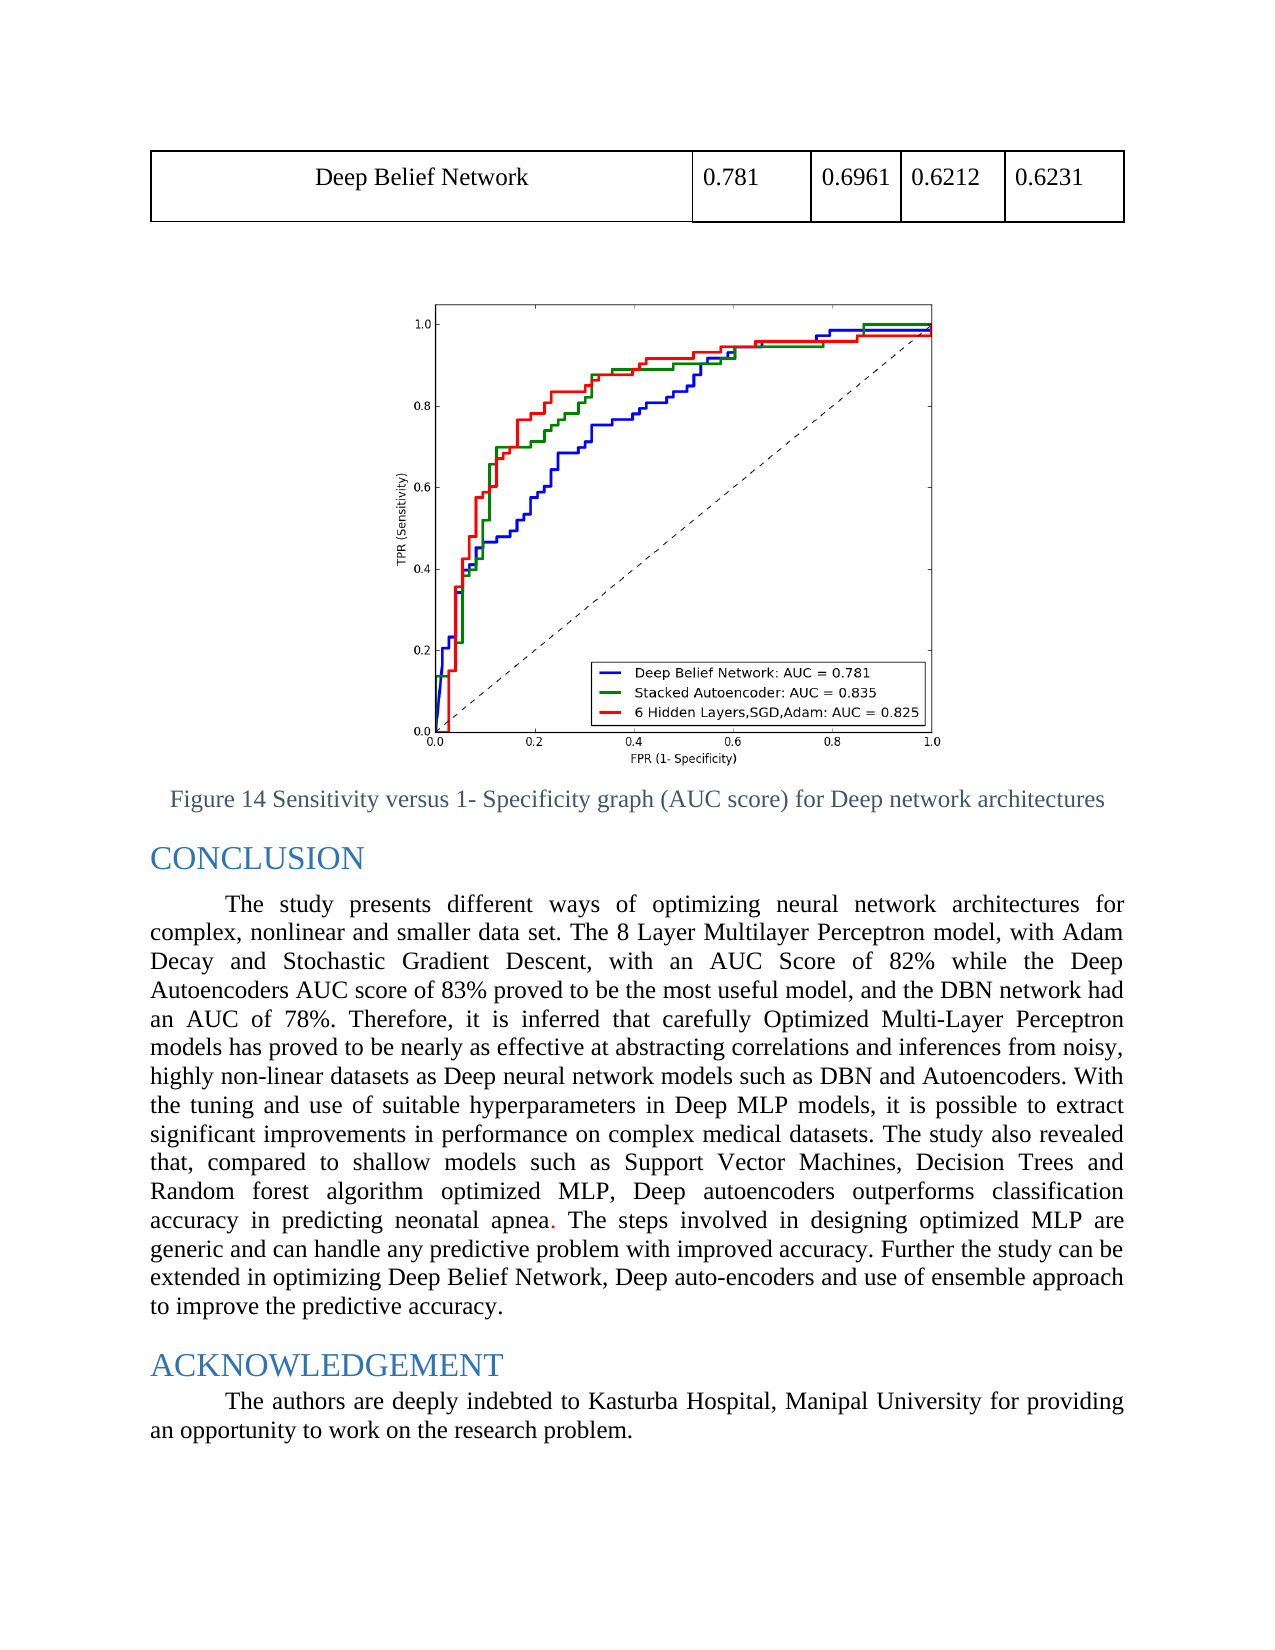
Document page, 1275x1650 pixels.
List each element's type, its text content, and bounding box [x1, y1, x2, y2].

table_cell 0.6231 [1006, 152, 1123, 221]
text The study presents different ways of optimizing neural network architectures for complex, nonlinear and smaller data set. The 8 Layer Multilayer Perceptron model, with Adam Decay and Stochastic Gradient Descent, with an AUC Score of 82% while the Deep Autoencoders AUC score of 83% proved to be the most useful model, and the DBN network had an AUC of 78%. Therefore, it is inferred that carefully Optimized Multi-Layer Perceptron models has proved to be nearly as effective at abstracting correlations and inferences from noisy, highly non-linear datasets as Deep neural network models such as DBN and Autoencoders. With the tuning and use of suitable hyperparameters in Deep MLP models, it is possible to extract significant improvements in performance on complex medical datasets. The study also revealed that, compared to shallow models such as Support Vector Machines, Decision Trees and Random forest algorithm optimized MLP, Deep autoencoders outperforms classification accuracy in predicting neonatal apnea. The steps involved in designing optimized MLP are generic and can handle any predictive problem with improved accuracy. Further the study can be extended in optimizing Deep Belief Network, Deep auto-encoders and use of ensemble approach to improve the predictive accuracy. [150, 889, 1125, 1320]
table_cell 0.781 [693, 152, 810, 221]
subtitle ACKNOWLEDGEMENT [150, 1345, 1125, 1383]
picture [355, 251, 995, 785]
table_cell Deep Belief Network [152, 152, 692, 221]
subtitle CONCLUSION [150, 838, 1125, 876]
text The authors are deeply indebted to Kasturba Hospital, Manipal University for providing an opportunity to work on the research problem. [150, 1386, 1125, 1444]
table_cell 0.6212 [902, 152, 1004, 221]
text Figure 14 Sensitivity versus 1- Specificity graph (AUC score) for Deep network architectures [150, 784, 1125, 813]
table_cell 0.6961 [812, 152, 900, 221]
